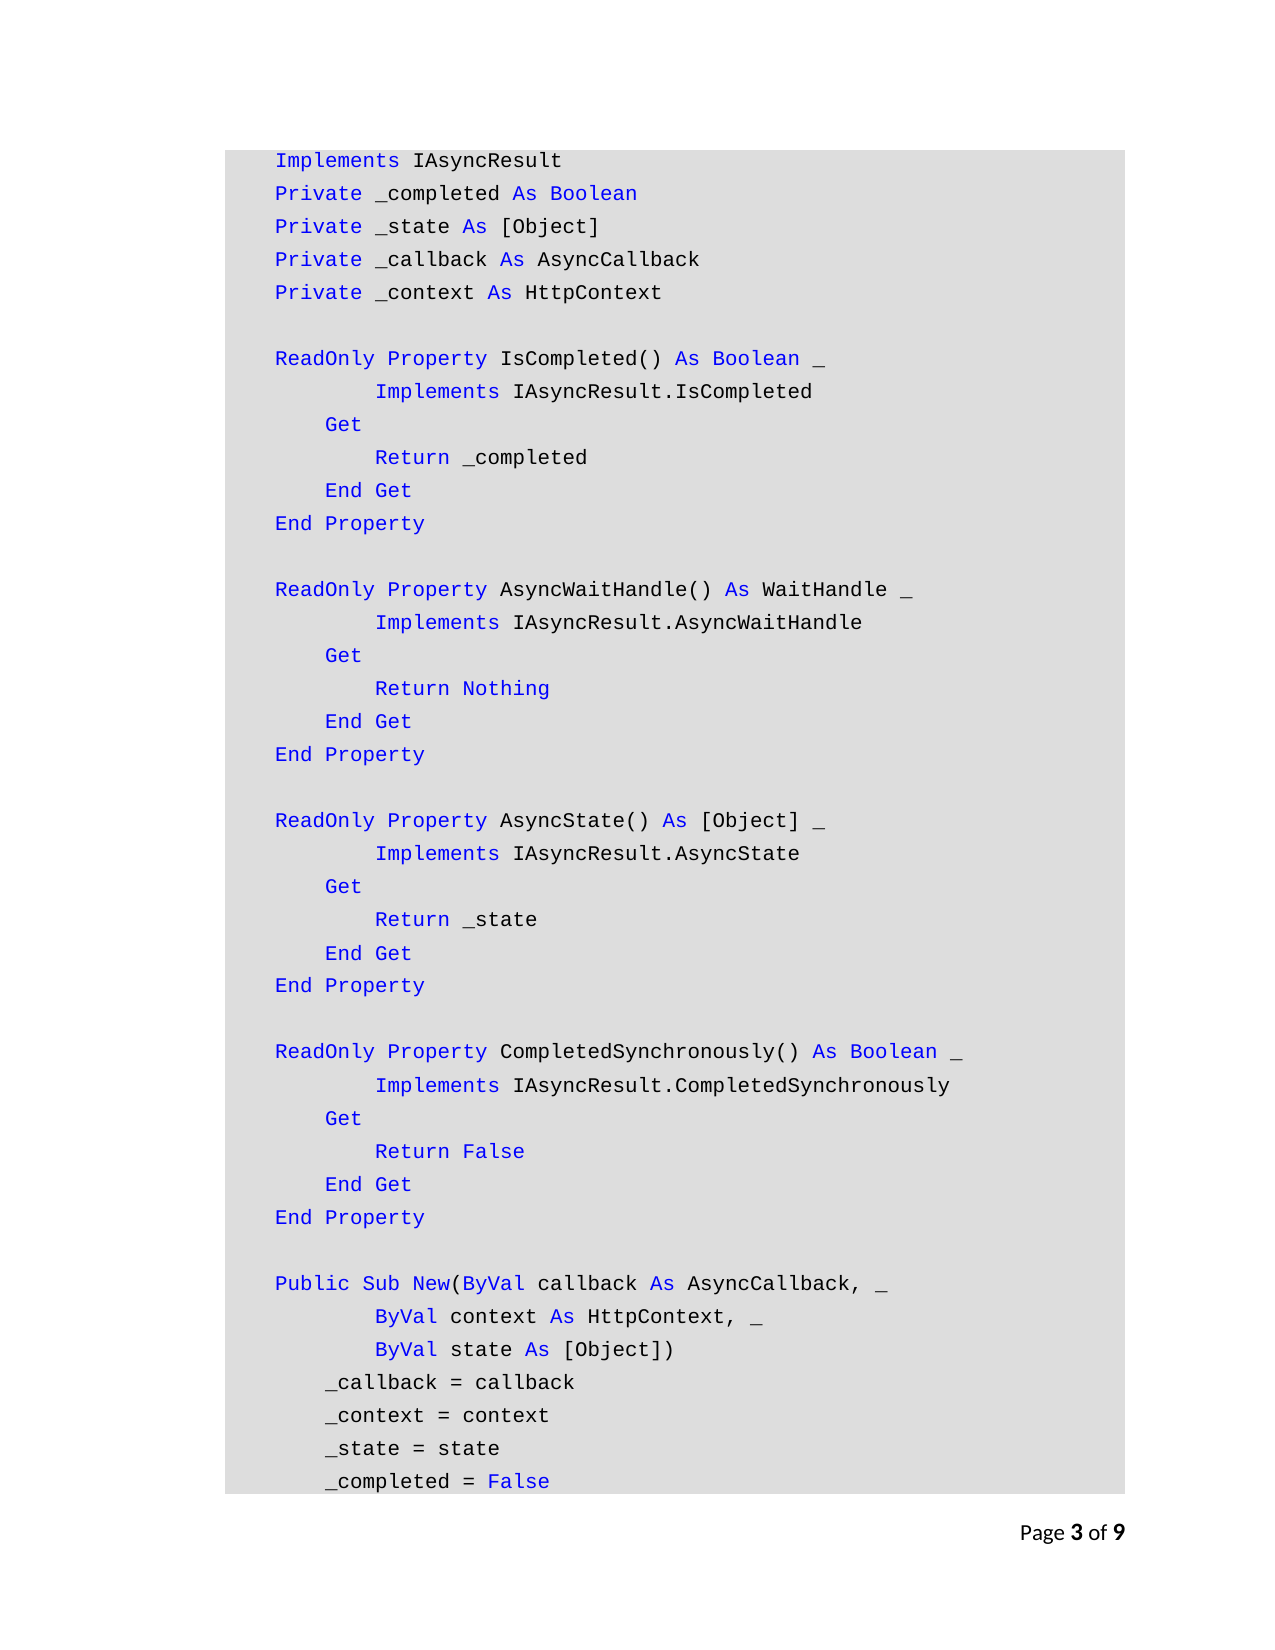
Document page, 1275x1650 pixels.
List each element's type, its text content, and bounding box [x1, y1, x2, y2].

text Private _state As [Object] [225, 216, 1125, 240]
text Private _context As HttpContext [225, 282, 1125, 306]
text End Get [225, 942, 1125, 966]
text ReadOnly Property AsyncState() As [Object] _ [225, 810, 1125, 834]
text End Property [225, 513, 1125, 537]
text Return _completed [225, 447, 1125, 471]
text Get [225, 1108, 1125, 1131]
text End Property [225, 976, 1125, 999]
text ByVal state As [Object]) [225, 1339, 1125, 1362]
text Private _completed As Boolean [225, 183, 1125, 207]
text Return False [225, 1141, 1125, 1164]
text End Get [225, 711, 1125, 735]
text Get [225, 876, 1125, 900]
text _completed = False [225, 1471, 1125, 1494]
text End Get [225, 480, 1125, 504]
text Return _state [225, 909, 1125, 933]
text End Property [225, 744, 1125, 768]
text Implements IAsyncResult.CompletedSynchronously [225, 1074, 1125, 1098]
text Implements IAsyncResult.AsyncState [225, 843, 1125, 867]
text End Get [225, 1174, 1125, 1197]
text Public Sub New(ByVal callback As AsyncCallback, _ [225, 1273, 1125, 1296]
text ReadOnly Property IsCompleted() As Boolean _ [225, 348, 1125, 372]
text _context = context [225, 1405, 1125, 1428]
text ReadOnly Property AsyncWaitHandle() As WaitHandle _ [225, 579, 1125, 603]
text Implements IAsyncResult [225, 150, 1125, 174]
text _state = state [225, 1438, 1125, 1461]
text Get [225, 414, 1125, 438]
text ByVal context As HttpContext, _ [225, 1306, 1125, 1329]
text Return Nothing [225, 678, 1125, 702]
text _callback = callback [225, 1372, 1125, 1395]
text Get [225, 645, 1125, 669]
text Implements IAsyncResult.IsCompleted [225, 381, 1125, 405]
text Implements IAsyncResult.AsyncWaitHandle [225, 612, 1125, 636]
text Private _callback As AsyncCallback [225, 249, 1125, 273]
text ReadOnly Property CompletedSynchronously() As Boolean _ [225, 1042, 1125, 1065]
text End Property [225, 1207, 1125, 1230]
